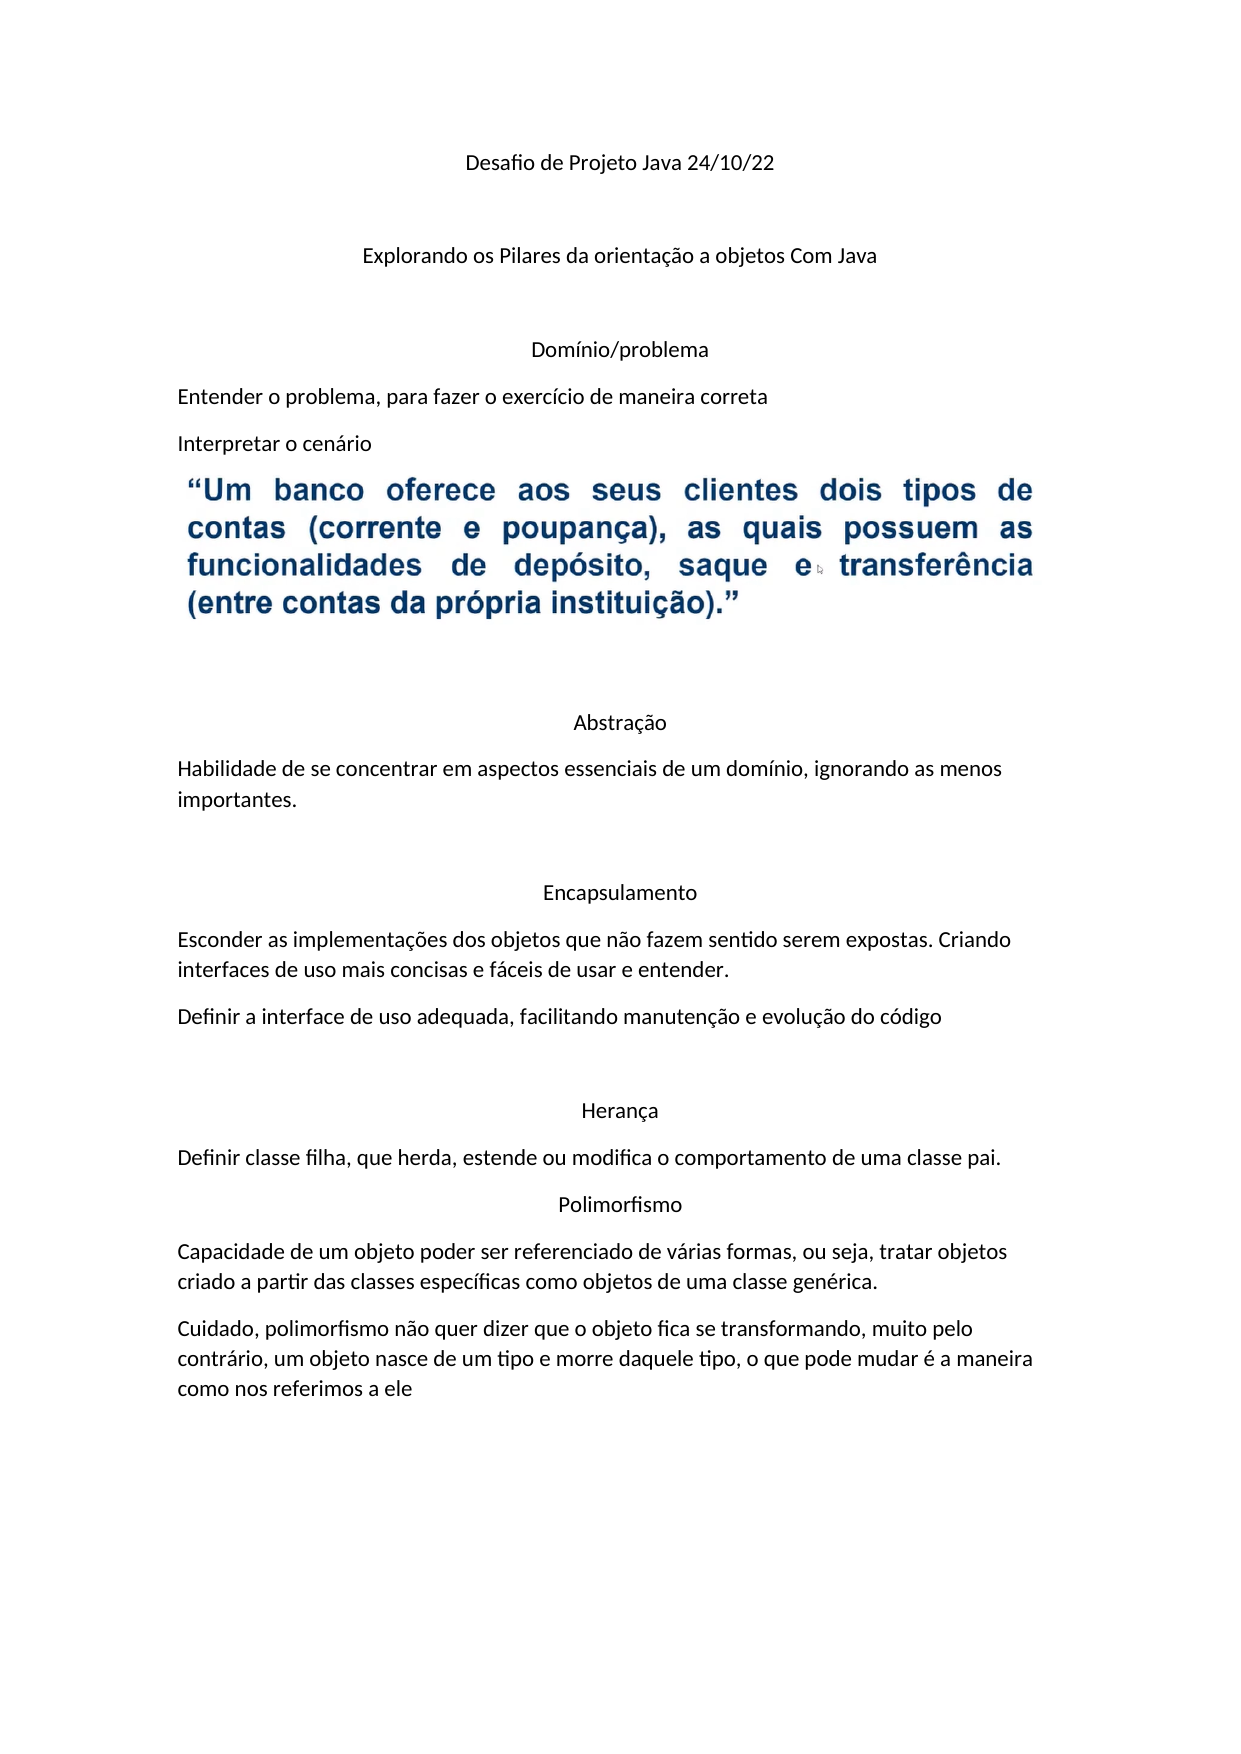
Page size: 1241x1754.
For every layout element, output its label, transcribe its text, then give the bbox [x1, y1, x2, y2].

text Polimorfismo [177, 1190, 1063, 1218]
text Herança [177, 1096, 1063, 1124]
text Definir classe filha, que herda, estende ou modifica o comportamento de uma classe pai. [177, 1143, 1063, 1171]
text Domínio/problema [177, 335, 1063, 363]
text Explorando os Pilares da orientação a objetos Com Java [177, 241, 1063, 269]
text Abstração [177, 708, 1063, 736]
text Encapsulamento [177, 878, 1063, 906]
text Habilidade de se concentrar em aspectos essenciais de um domínio, ignorando as menos importantes. [177, 754, 1063, 813]
picture [177, 475, 1063, 642]
text Esconder as implementações dos objetos que não fazem sentido serem expostas. Criando interfaces de uso mais concisas e fáceis de usar e entender. [177, 925, 1063, 983]
text Definir a interface de uso adequada, facilitando manutenção e evolução do código [177, 1002, 1063, 1030]
text Capacidade de um objeto poder ser referenciado de várias formas, ou seja, tratar objetos criado a partir das classes específicas como objetos de uma classe genérica. [177, 1237, 1063, 1295]
text Interpretar o cenário [177, 429, 1063, 457]
text Entender o problema, para fazer o exercício de maneira correta [177, 382, 1063, 410]
text Desafio de Projeto Java 24/10/22 [177, 148, 1063, 176]
text Cuidado, polimorfismo não quer dizer que o objeto fica se transformando, muito pelo contrário, um objeto nasce de um tipo e morre daquele tipo, o que pode mudar é a maneira como nos referimos a ele [177, 1314, 1063, 1402]
